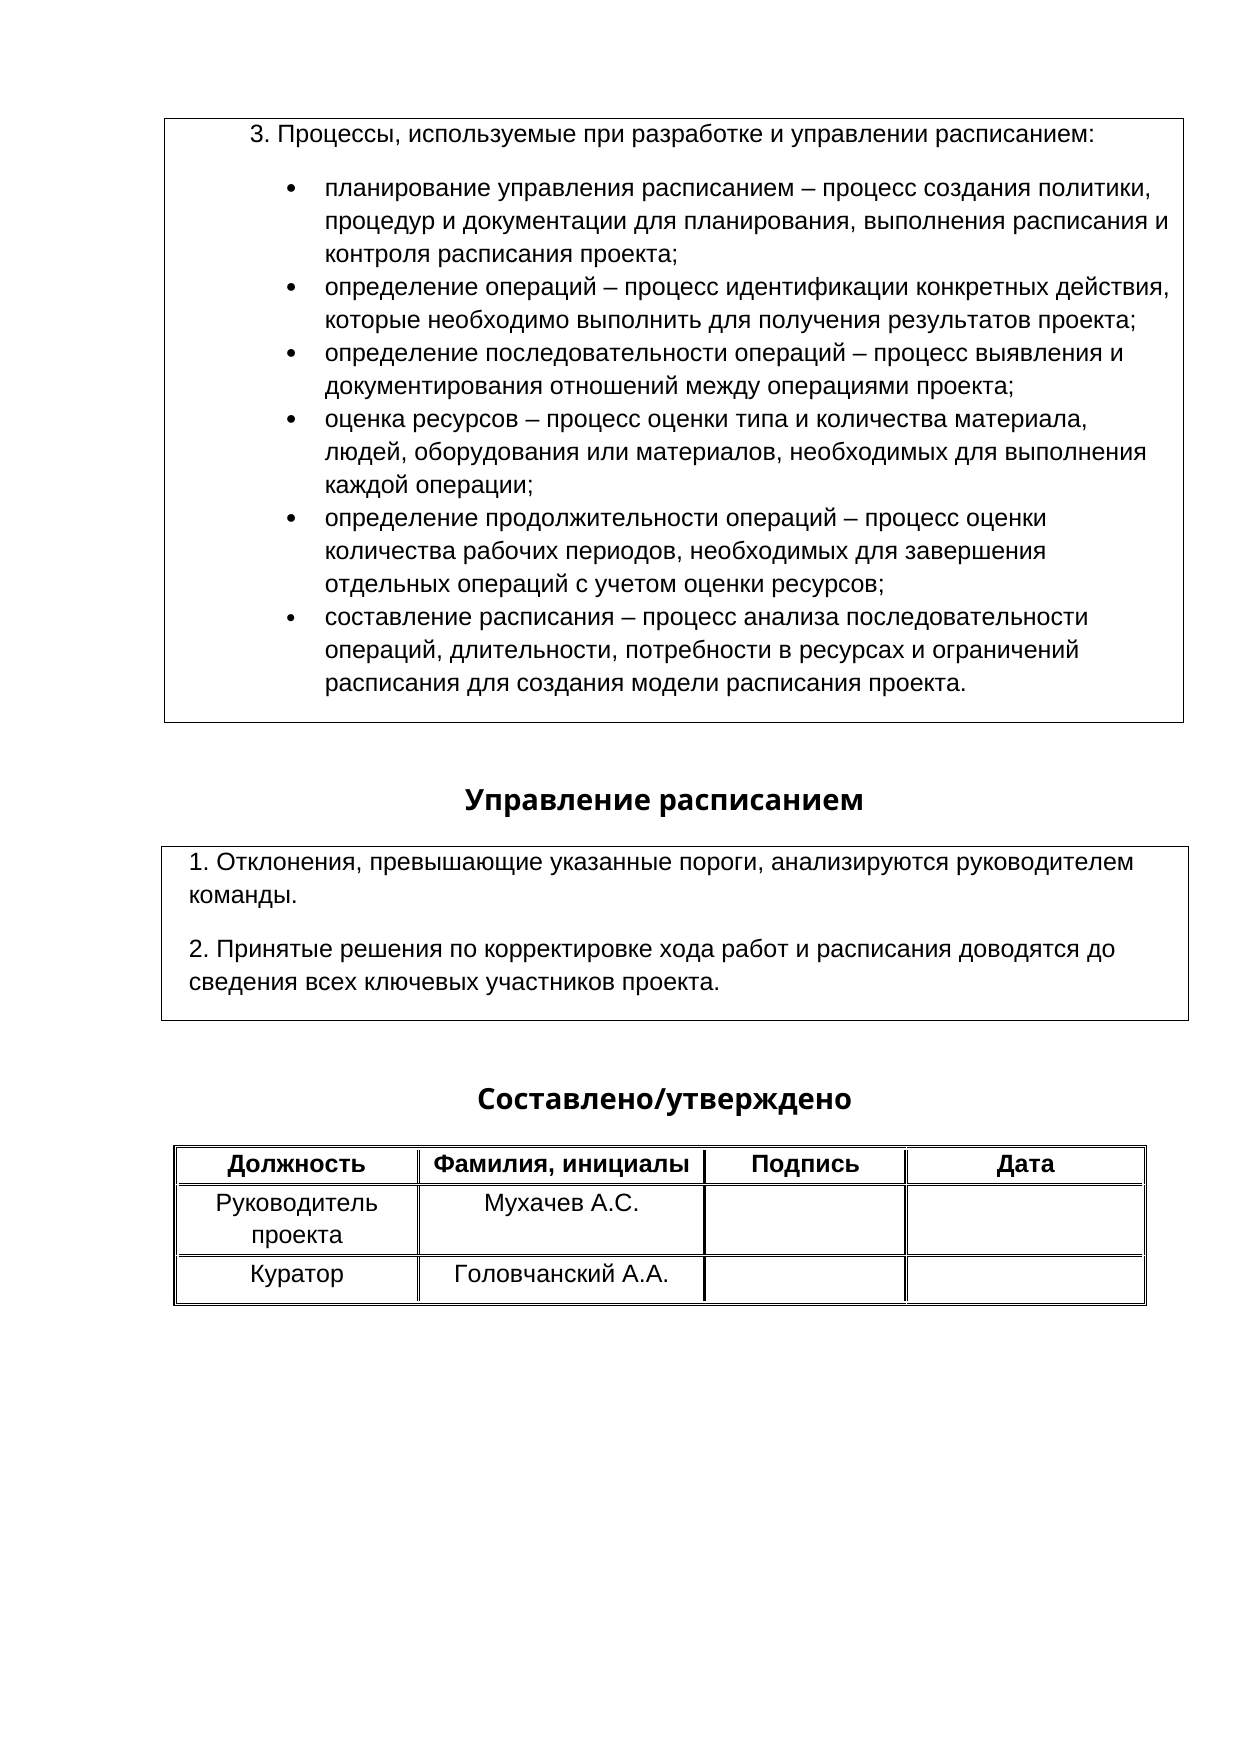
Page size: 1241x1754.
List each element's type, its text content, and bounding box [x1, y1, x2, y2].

table_cell [705, 1257, 906, 1303]
text Составлено/утверждено [177, 1078, 1152, 1118]
table_cell [706, 1186, 904, 1254]
table_cell Руководитель проекта [177, 1183, 417, 1254]
table_header 1. Отклонения, превышающие указанные пороги, анализируются руководителем команды. 2. Принятые решения по корректировке хода работ и расписания доводятся до сведения всех ключевых участников проекта. [162, 847, 1188, 1020]
table_header Подпись [705, 1148, 906, 1183]
table_cell [906, 1254, 1144, 1303]
table_header Должность [177, 1148, 418, 1183]
table_header Фамилия, инициалы [419, 1148, 704, 1183]
table_cell Мухачев А.С. [420, 1186, 703, 1254]
table_cell Головчанский А.А. [419, 1257, 704, 1303]
text Управление расписанием [177, 779, 1152, 819]
table_cell Куратор [177, 1254, 418, 1303]
table_header Дата [906, 1148, 1144, 1183]
table_cell [908, 1183, 1144, 1254]
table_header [165, 119, 1183, 722]
